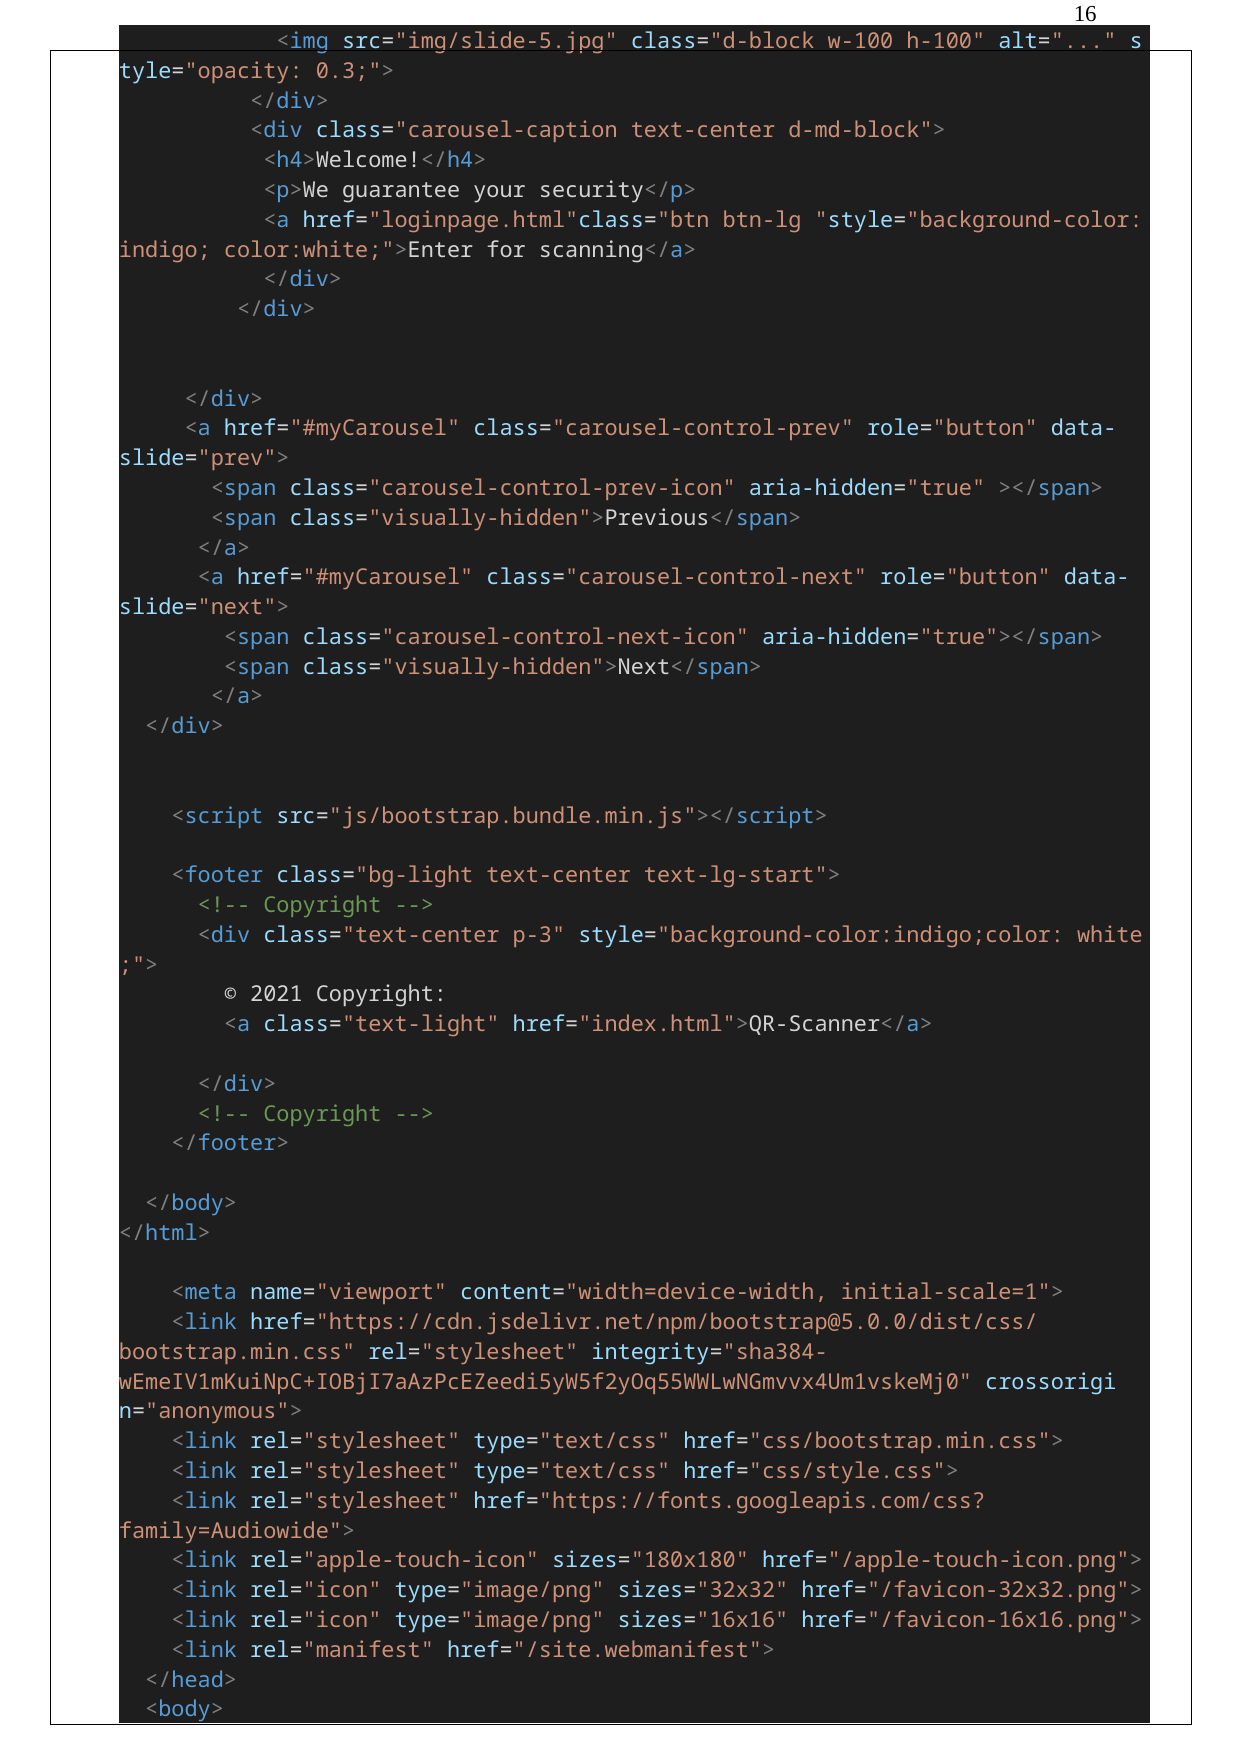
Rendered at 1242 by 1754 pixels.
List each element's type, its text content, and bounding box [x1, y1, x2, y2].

text <div class="text-center p-3" style="background-color:indigo;color: white;"> [119, 919, 1150, 978]
text </div> [119, 382, 1150, 412]
text <span class="carousel-control-next-icon" aria-hidden="true"></span> [119, 621, 1150, 651]
text <link rel="icon" type="image/png" sizes="32x32" href="/favicon-32x32.png"> [119, 1574, 1150, 1604]
text <link rel="stylesheet" href="https://fonts.googleapis.com/css?family=Audiowide"> [119, 1485, 1150, 1544]
text <a href="#myCarousel" class="carousel-control-prev" role="button" data-slide="prev"> [119, 412, 1150, 472]
text <link rel="stylesheet" type="text/css" href="css/bootstrap.min.css"> [119, 1425, 1150, 1455]
text © 2021 Copyright: [119, 978, 1150, 1008]
text <script src="js/bootstrap.bundle.min.js"></script> [119, 799, 1150, 829]
text <link rel="apple-touch-icon" sizes="180x180" href="/apple-touch-icon.png"> [119, 1544, 1150, 1574]
text <!-- Copyright --> [119, 889, 1150, 919]
text <div class="carousel-caption text-center d-md-block"> [119, 114, 1150, 144]
text <link rel="icon" type="image/png" sizes="16x16" href="/favicon-16x16.png"> [119, 1604, 1150, 1634]
text </body> [119, 1187, 1150, 1217]
text <link rel="manifest" href="/site.webmanifest"> [119, 1634, 1150, 1663]
text <link href="https://cdn.jsdelivr.net/npm/bootstrap@5.0.0/dist/css/bootstrap.min.css" rel="stylesheet" integrity="sha384-wEmeIV1mKuiNpC+IOBjI7aAzPcEZeedi5yW5f2yOq55WWLwNGmvvx4Um1vskeMj0" crossorigin="anonymous"> [119, 1306, 1150, 1425]
text <body> [119, 1693, 1150, 1723]
text <span class="visually-hidden">Next</span> [119, 651, 1150, 680]
text <a href="#myCarousel" class="carousel-control-next" role="button" data-slide="next"> [119, 561, 1150, 621]
text </div> [119, 84, 1150, 114]
text <img src="img/slide-5.jpg" class="d-block w-100 h-100" alt="..." style="opacity: 0.3;"> [119, 51, 1150, 84]
text </html> [119, 1217, 1150, 1246]
text </div> [119, 263, 1150, 293]
text </div> [119, 710, 1150, 740]
text <!-- Copyright --> [119, 1097, 1150, 1127]
text </div> [119, 1068, 1150, 1097]
text </div> [119, 293, 1150, 323]
text <h4>Welcome!</h4> [119, 144, 1150, 174]
text <footer class="bg-light text-center text-lg-start"> [119, 859, 1150, 889]
text <meta name="viewport" content="width=device-width, initial-scale=1"> [119, 1276, 1150, 1306]
text </footer> [119, 1127, 1150, 1157]
text <link rel="stylesheet" type="text/css" href="css/style.css"> [119, 1455, 1150, 1485]
text </a> [119, 531, 1150, 561]
text <span class="carousel-control-prev-icon" aria-hidden="true" ></span> [119, 472, 1150, 502]
text <a href="loginpage.html"class="btn btn-lg "style="background-color: indigo; color:white;">Enter for scanning</a> [119, 204, 1150, 263]
text <a class="text-light" href="index.html">QR-Scanner</a> [119, 1008, 1150, 1038]
text </head> [119, 1663, 1150, 1693]
text <img src="img/slide-5.jpg" class="d-block w-100 h-100" alt="..." style="opacity: 0.3;"> [119, 25, 1150, 50]
text <span class="visually-hidden">Previous</span> [119, 502, 1150, 531]
text <p>We guarantee your security</p> [119, 174, 1150, 204]
text </a> [119, 680, 1150, 710]
